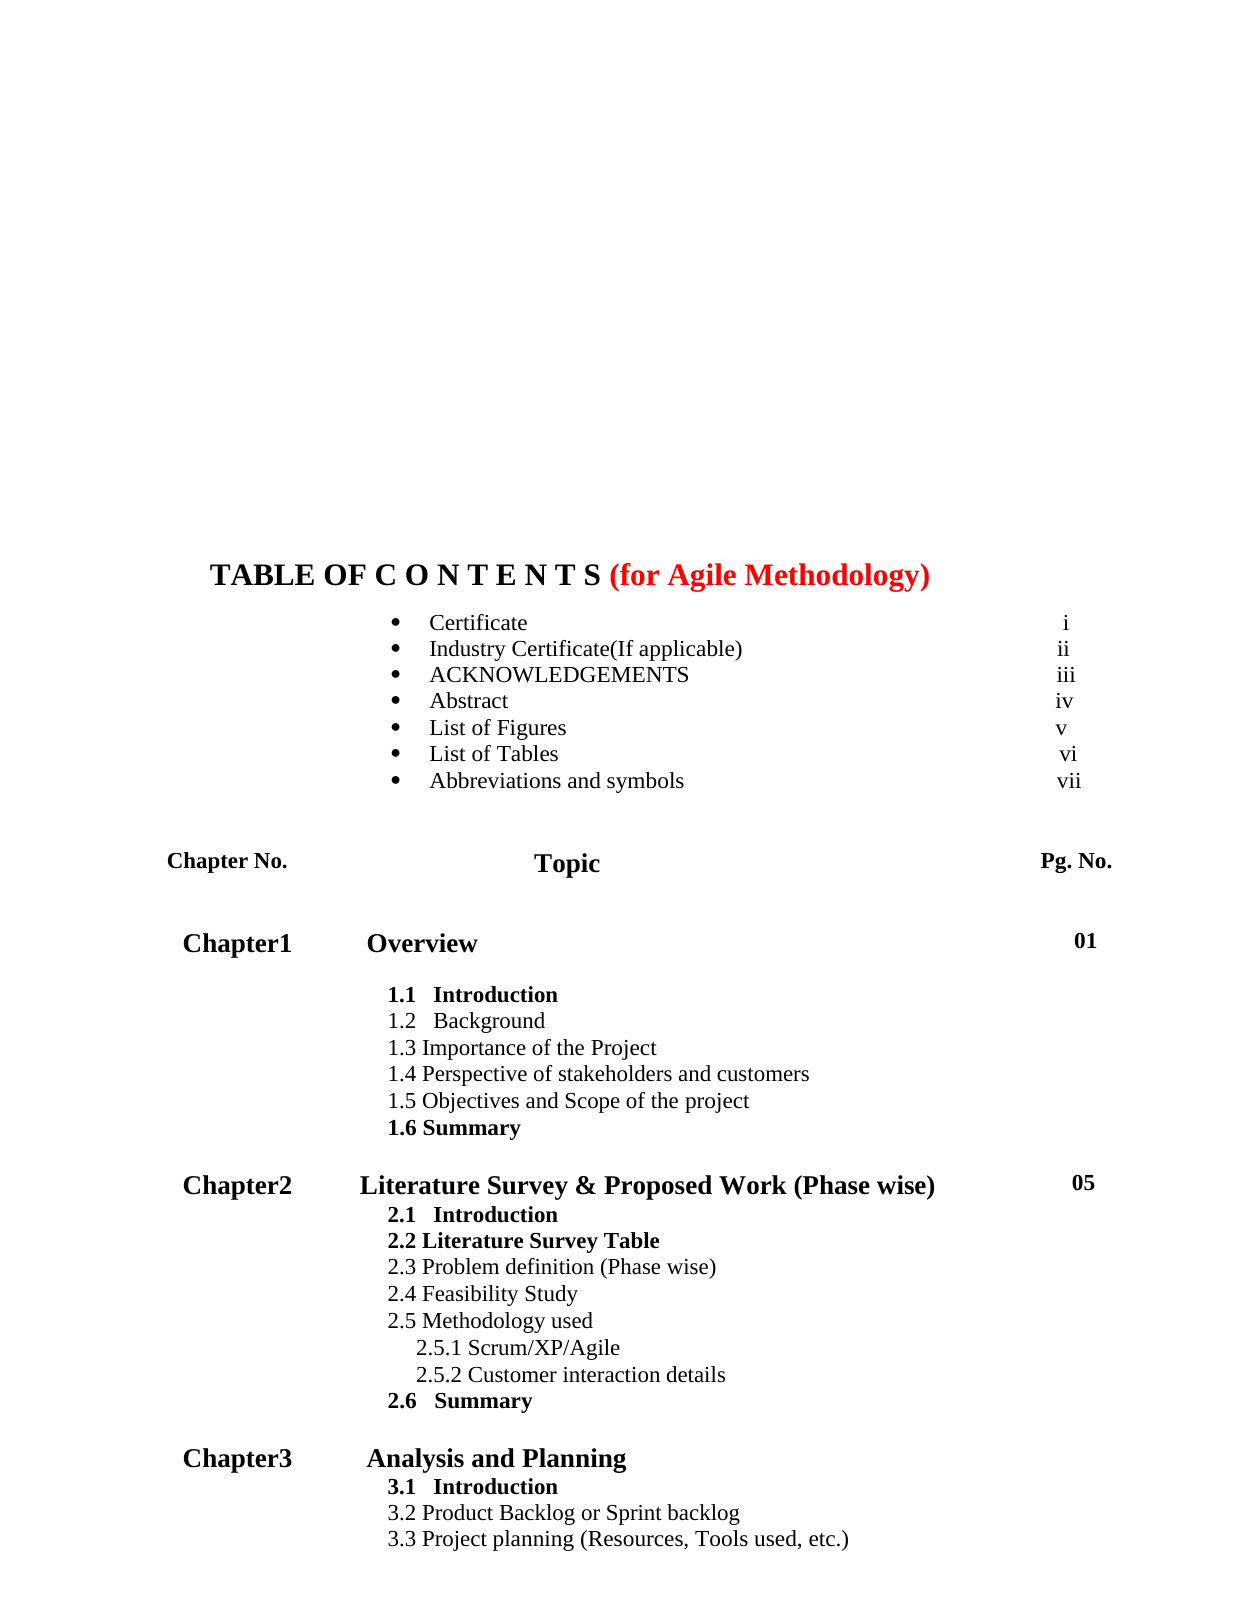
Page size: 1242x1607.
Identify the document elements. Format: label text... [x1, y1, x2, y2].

list ACKNOWLEDGEMENTS iii [392, 661, 1135, 688]
text Chapter3 Analysis and Planning [182, 1442, 1135, 1473]
list List of Tables vi [392, 740, 1135, 767]
text 1.3 Importance of the Project [387, 1033, 1135, 1060]
text 2.1 Introduction [387, 1201, 1135, 1227]
text 2.5.2 Customer interaction details [387, 1361, 1135, 1387]
text 1.6 Summary [387, 1114, 1135, 1141]
text 3.1 Introduction [387, 1473, 1135, 1500]
text 1.4 Perspective of stakeholders and customers [387, 1061, 1135, 1087]
text Chapter2 Literature Survey & Proposed Work (Phase wise) 05 [182, 1169, 1135, 1201]
list List of Figures v [392, 714, 1135, 740]
text 2.5 Methodology used [387, 1307, 1135, 1333]
text 1.5 Objectives and Scope of the project [387, 1087, 1135, 1114]
text 2.4 Feasibility Study [387, 1280, 1135, 1306]
list Abbreviations and symbols vii [392, 767, 1135, 793]
text 3.3 Project planning (Resources, Tools used, etc.) [387, 1526, 1135, 1552]
text 2.3 Problem definition (Phase wise) [387, 1253, 1135, 1280]
list Certificate i [392, 608, 1095, 635]
list Industry Certificate(If applicable) ii [392, 635, 1135, 661]
text 2.2 Literature Survey Table [387, 1227, 1135, 1253]
text 2.5.1 Scrum/XP/Agile [387, 1334, 1135, 1360]
text Chapter1 Overview 01 [182, 927, 1135, 958]
text Chapter No. Topic Pg. No. [167, 847, 1113, 878]
text TABLE OF C O N T E N T S (for Agile Methodology) [185, 556, 954, 592]
text 2.6 Summary [387, 1388, 1135, 1414]
text 1.1 Introduction [387, 981, 1135, 1007]
list Abstract iv [392, 688, 1135, 714]
text 3.2 Product Backlog or Sprint backlog [387, 1500, 1135, 1526]
text 1.2 Background [387, 1007, 1135, 1033]
